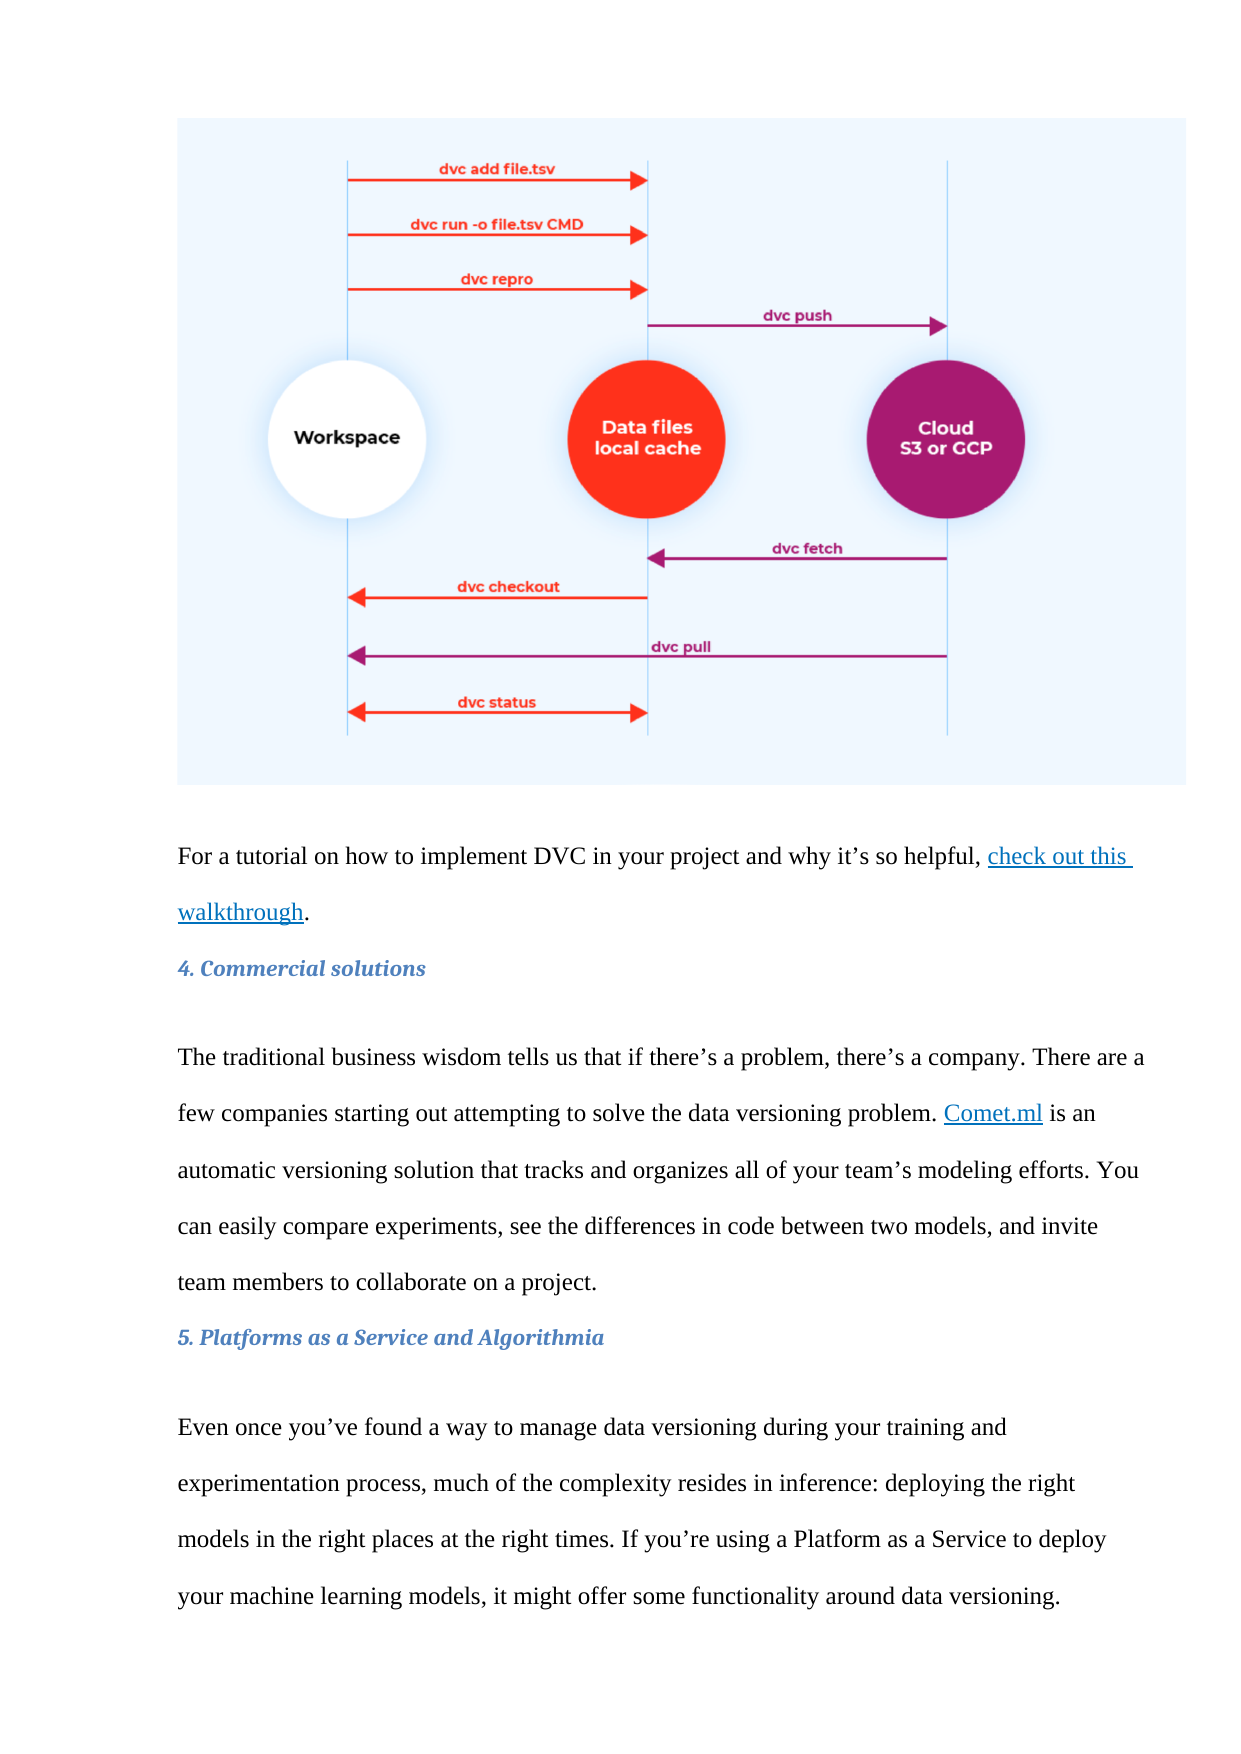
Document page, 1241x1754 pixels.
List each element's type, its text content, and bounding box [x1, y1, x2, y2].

picture [177, 118, 1187, 785]
subtitle 4. Commercial solutions [177, 955, 1152, 982]
text For a tutorial on how to implement DVC in your project and why it’s so helpful, check out this walkthrough. [177, 814, 1152, 926]
subtitle 5. Platforms as a Service and Algorithmia [177, 1325, 1152, 1352]
text Even once you’ve found a way to manage data versioning during your training and experimentation process, much of the complexity resides in inference: deploying the right models in the right places at the right times. If you’re using a Platform as a Service to deploy your machine learning models, it might offer some functionality around data versioning. [177, 1384, 1152, 1609]
text The traditional business wisdom tells us that if there’s a problem, there’s a company. There are a few companies starting out attempting to solve the data versioning problem. Comet.ml is an automatic versioning solution that tracks and organizes all of your team’s modeling efforts. You can easily compare experiments, see the differences in code between two models, and invite team members to collaborate on a project. [177, 1015, 1152, 1296]
